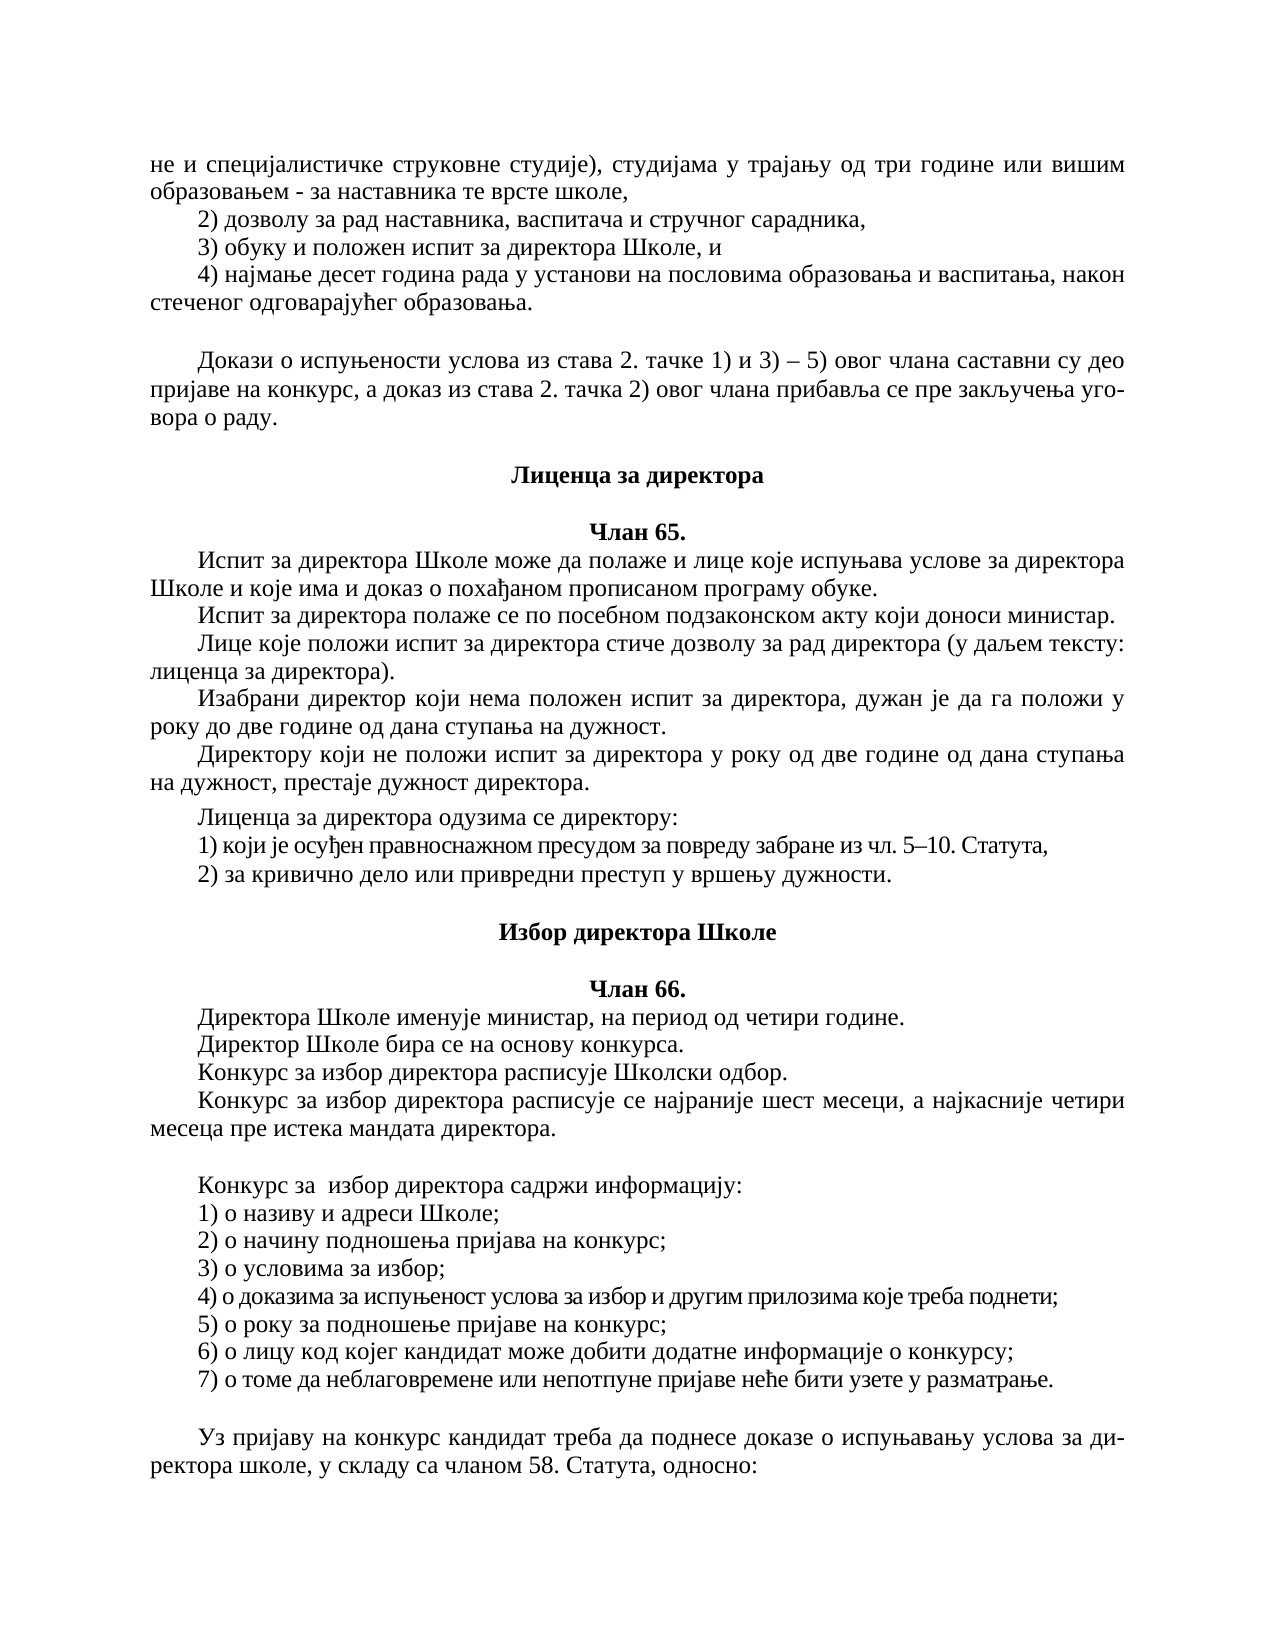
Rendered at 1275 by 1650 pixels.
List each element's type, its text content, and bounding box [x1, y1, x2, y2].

text Докази о испуњености услова из става 2. тачке 1) и 3) – 5) овог члана саставни су део пријаве на конкурс, а доказ из става 2. тачка 2) овог члана прибавља се пре закључења уговора о раду. [150, 345, 1125, 431]
text Испит за директора полаже се по посебном подзаконском акту који доноси министар. [150, 602, 1125, 629]
text 3) обуку и положен испит за директора Школе, и [150, 233, 1125, 261]
text 3) о условима за избор; [150, 1254, 1125, 1282]
text 4) о доказима за испуњеност услова за избор и другим прилозима које треба поднети; [150, 1282, 1125, 1310]
text Изабрани директор који нема положен испит за директора, дужан је да га положи у року до две године од дана ступања на дужност. [150, 685, 1125, 740]
text Члан 65. [150, 517, 1125, 546]
text Лице које положи испит за директора стиче дозволу за рад директора (у даљем тексту: лиценца за директора). [150, 629, 1125, 685]
text Члан 66. [150, 974, 1125, 1003]
text Конкурс за избор директора расписује се најраније шест месеци, а најкасније четири месеца пре истека мандата директора. [150, 1086, 1125, 1142]
text 1) који је осуђен правноснажном пресудом за повреду забране из чл. 5–10. Статута, [150, 831, 1125, 859]
text Избор директора Школе [150, 917, 1125, 946]
text 6) о лицу код којег кандидат може добити додатне информације о конкурсу; [150, 1338, 1125, 1365]
text 7) о томе да неблаговремене или непотпуне пријаве неће бити узете у разматрање. [150, 1365, 1125, 1393]
text Конкурс за избор директора расписује Школски одбор. [150, 1058, 1125, 1086]
text Директор Школе бира се на основу конкурса. [150, 1031, 1125, 1058]
text Конкурс за избор директора садржи информацију: [150, 1170, 1125, 1199]
text 2) дозволу за рад наставника, васпитача и стручног сарадника, [150, 205, 1125, 233]
text 5) о року за подношење пријаве на конкурс; [150, 1310, 1125, 1338]
text Лиценца за директора [150, 460, 1125, 489]
text Уз пријаву на конкурс кандидат треба да поднесе доказе о испуњавању услова за директора школе, у складу са чланом 58. Статута, односно: [150, 1422, 1125, 1479]
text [150, 150, 1125, 205]
text Директора Школе именује министар, на период од четири године. [150, 1003, 1125, 1031]
text 4) најмање десет година рада у установи на пословима образовања и васпитања, након стеченог одговарајућег образовања. [150, 261, 1125, 316]
text Директору који не положи испит за директора у року од две године од дана ступања на дужност, престаје дужност директора. [150, 740, 1125, 796]
text 1) о називу и адреси Школе; [150, 1199, 1125, 1227]
text Лиценца за директора одузима се директору: [150, 802, 1125, 831]
text 2) за кривично дело или привредни преступ у вршењу дужности. [150, 859, 1125, 888]
text 2) о начину подношења пријава на конкурс; [150, 1227, 1125, 1254]
text Испит за директора Школе може да полаже и лице које испуњава услове за директора Школе и које има и доказ о похађаном прописаном програму обуке. [150, 546, 1125, 602]
